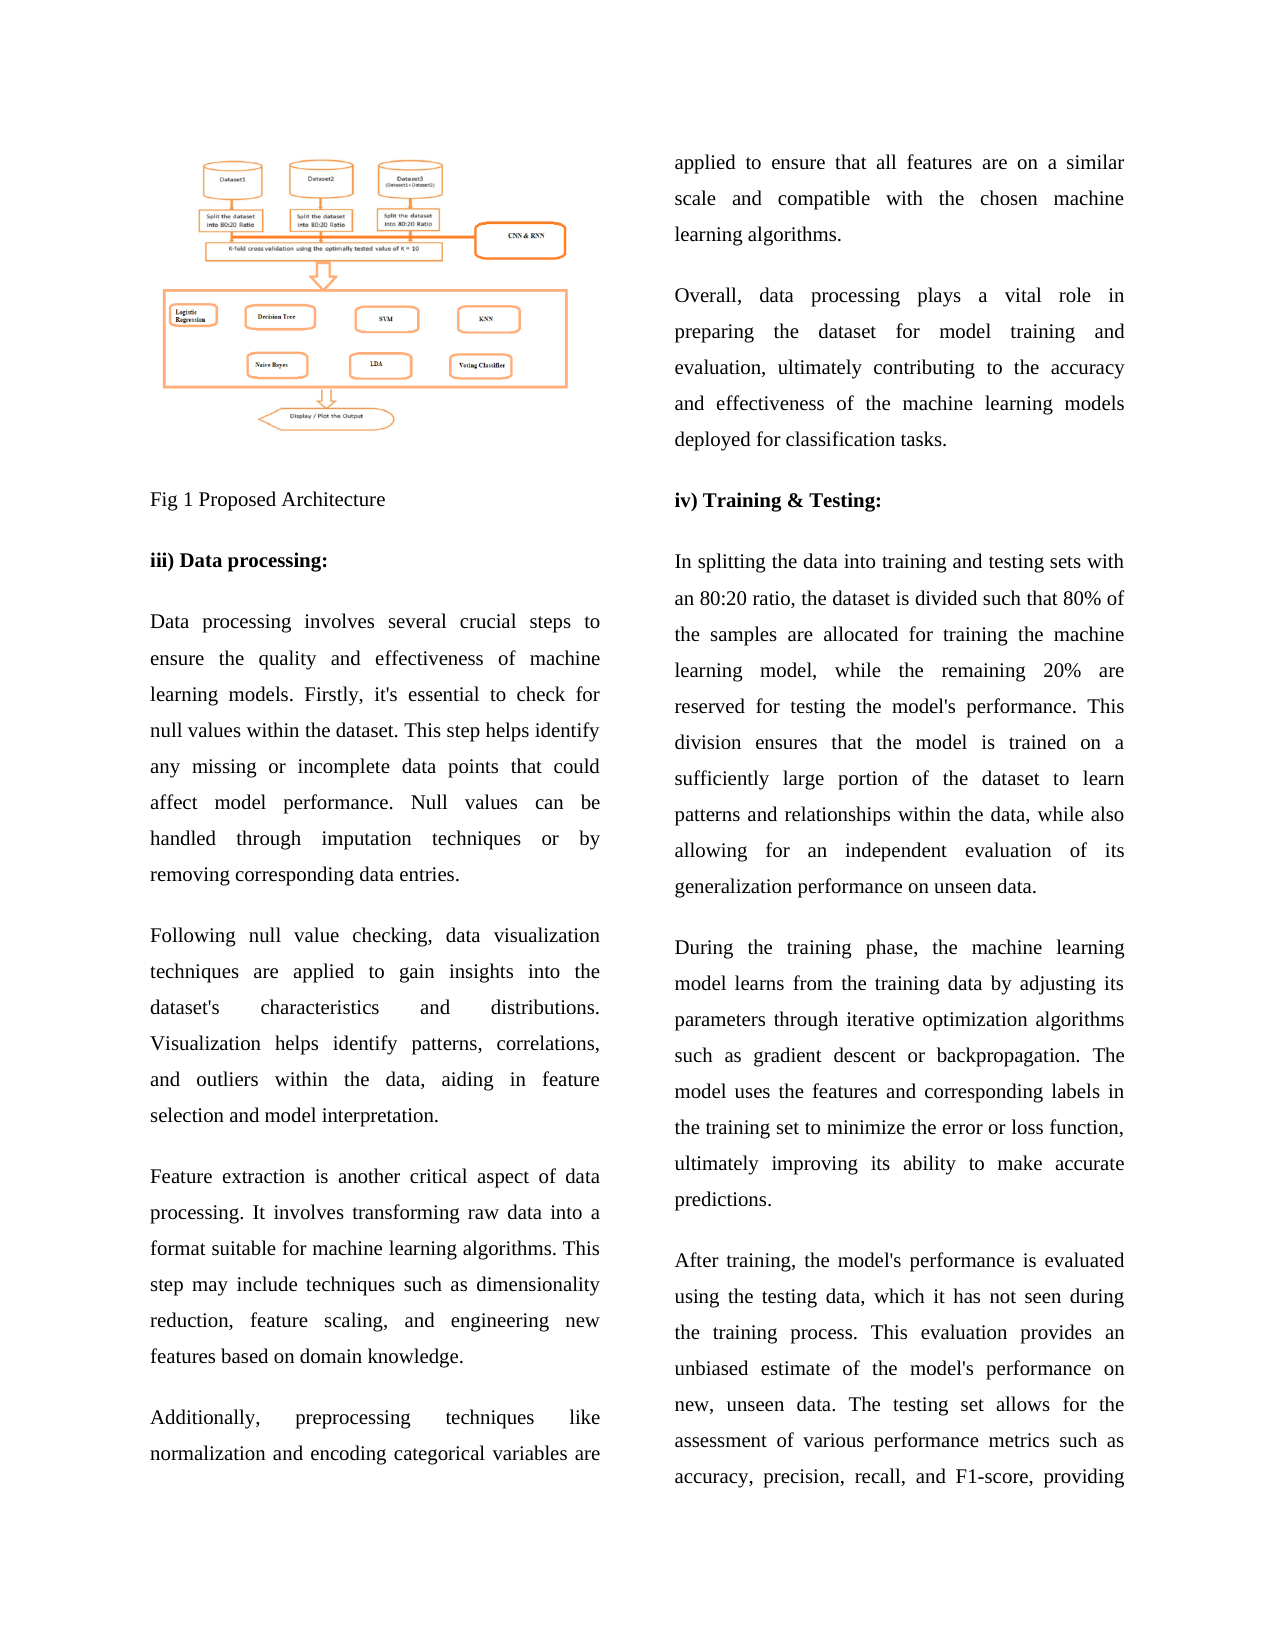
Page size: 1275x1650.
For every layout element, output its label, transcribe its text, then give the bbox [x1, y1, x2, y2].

text iv) Training & Testing: [674, 488, 1125, 512]
picture [150, 150, 601, 449]
text Overall, data processing plays a vital role in preparing the dataset for model training and evaluation, ultimately contributing to the accuracy and effectiveness of the machine learning models deployed for classification tasks. [674, 283, 1125, 451]
text In splitting the data into training and testing sets with an 80:20 ratio, the dataset is divided such that 80% of the samples are allocated for training the machine learning model, while the remaining 20% are reserved for testing the model's performance. This division ensures that the model is trained on a sufficiently large portion of the dataset to learn patterns and relationships within the data, while also allowing for an independent evaluation of its generalization performance on unseen data. [674, 549, 1125, 898]
text Additionally, preprocessing techniques like normalization and encoding categorical variables are applied to ensure that all features are on a similar scale and compatible with the chosen machine learning algorithms. [674, 150, 1125, 246]
text Additionally, preprocessing techniques like normalization and encoding categorical variables are applied to ensure that all features are on a similar scale and compatible with the chosen machine learning algorithms. [150, 1405, 601, 1465]
text Feature extraction is another critical aspect of data processing. It involves transforming raw data into a format suitable for machine learning algorithms. This step may include techniques such as dimensionality reduction, feature scaling, and engineering new features based on domain knowledge. [150, 1164, 601, 1368]
text iii) Data processing: [150, 548, 601, 572]
text Following null value checking, data visualization techniques are applied to gain insights into the dataset's characteristics and distributions. Visualization helps identify patterns, correlations, and outliers within the data, aiding in feature selection and model interpretation. [150, 923, 601, 1127]
text Fig 1 Proposed Architecture [150, 487, 601, 511]
text During the training phase, the machine learning model learns from the training data by adjusting its parameters through iterative optimization algorithms such as gradient descent or backpropagation. The model uses the features and corresponding labels in the training set to minimize the error or loss function, ultimately improving its ability to make accurate predictions. [674, 935, 1125, 1211]
text Data processing involves several crucial steps to ensure the quality and effectiveness of machine learning models. Firstly, it's essential to check for null values within the dataset. This step helps identify any missing or incomplete data points that could affect model performance. Null values can be handled through imputation techniques or by removing corresponding data entries. [150, 609, 601, 886]
